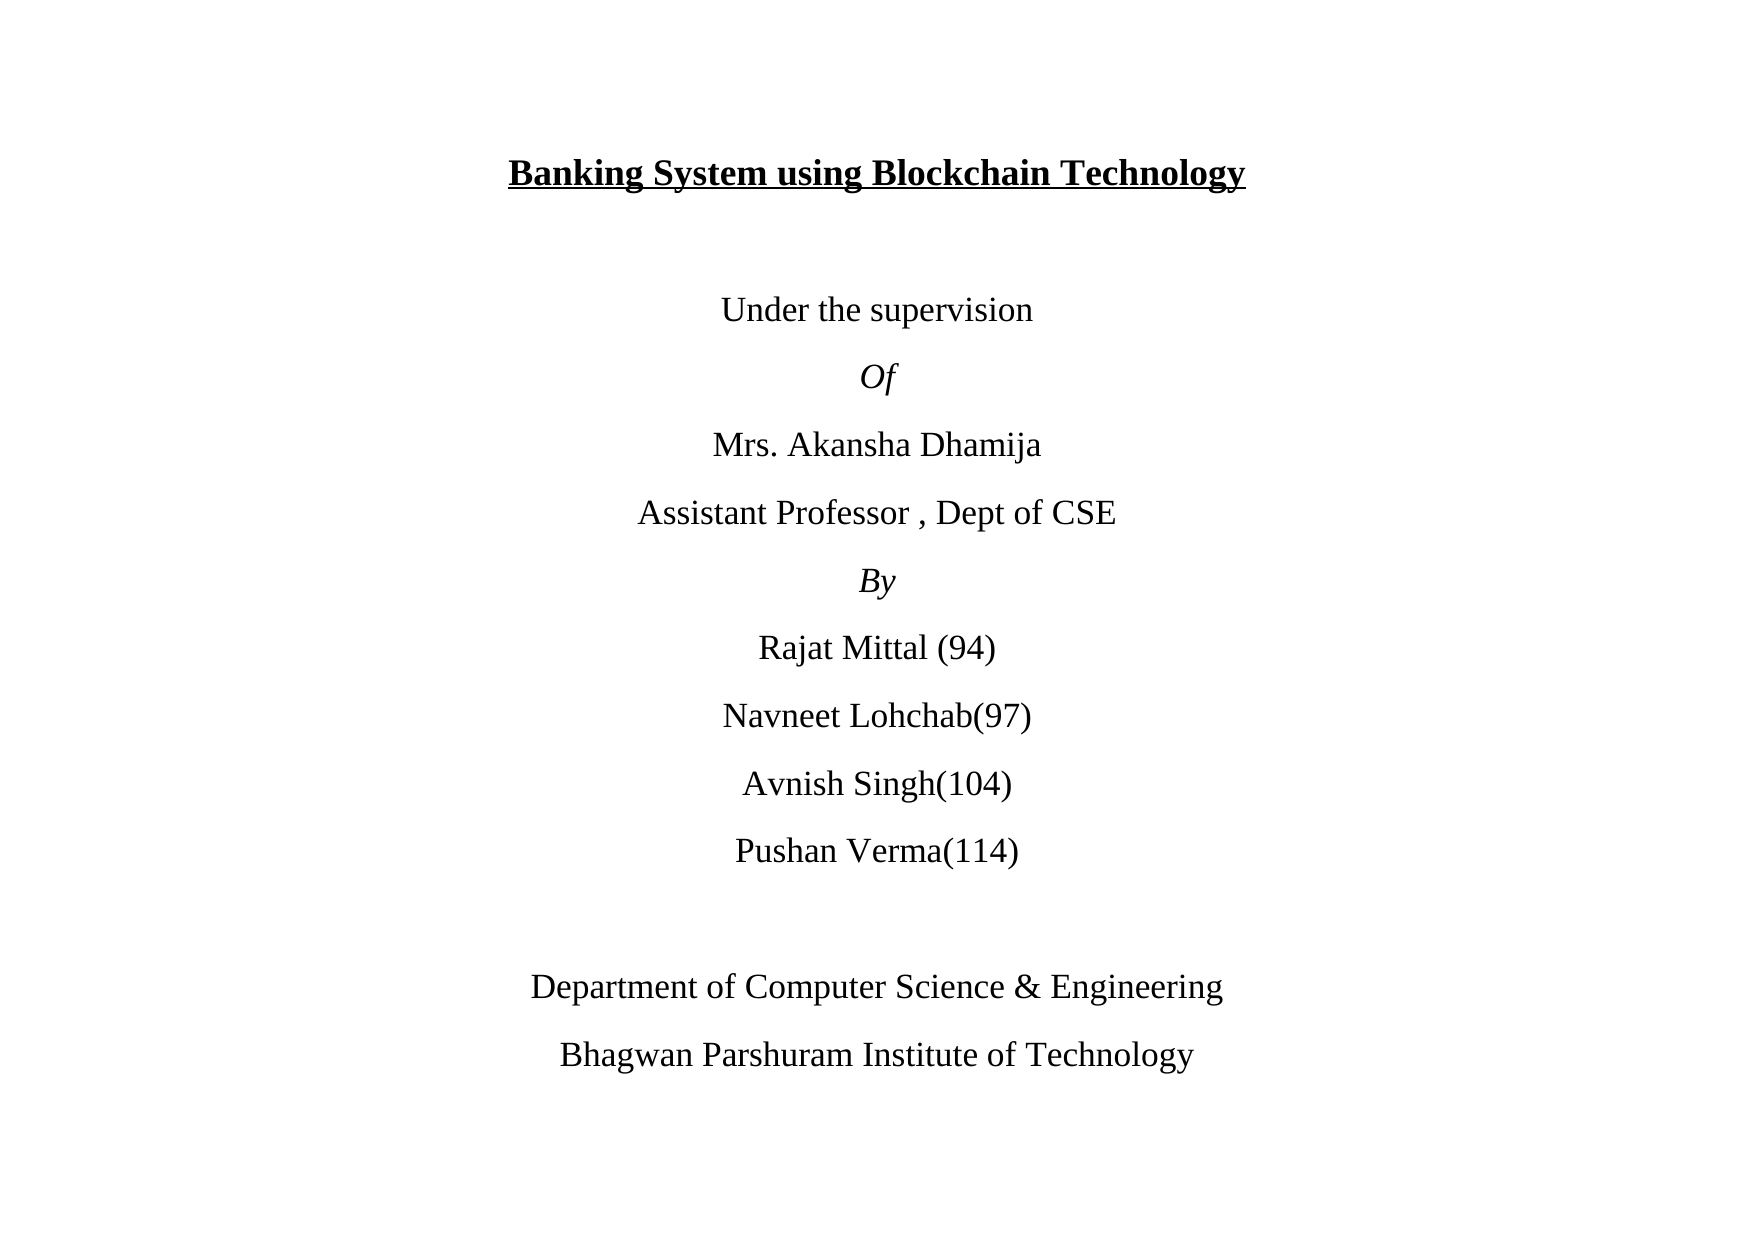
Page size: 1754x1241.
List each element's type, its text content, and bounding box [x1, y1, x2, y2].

text Under the supervision [150, 288, 1604, 329]
text Mrs. Akansha Dhamija [150, 423, 1604, 464]
text Bhagwan Parshuram Institute of Technology [150, 1033, 1604, 1074]
text Pushan Verma(114) [150, 830, 1604, 871]
text Rajat Mittal (94) [150, 627, 1604, 667]
text By [150, 559, 1604, 600]
text Banking System using Blockchain Technology [150, 150, 1604, 193]
text Of [150, 356, 1604, 397]
text Navneet Lohchab(97) [150, 694, 1604, 735]
text Department of Computer Science & Engineering [150, 965, 1604, 1006]
text Avnish Singh(104) [150, 762, 1604, 803]
text Assistant Professor , Dept of CSE [150, 491, 1604, 532]
